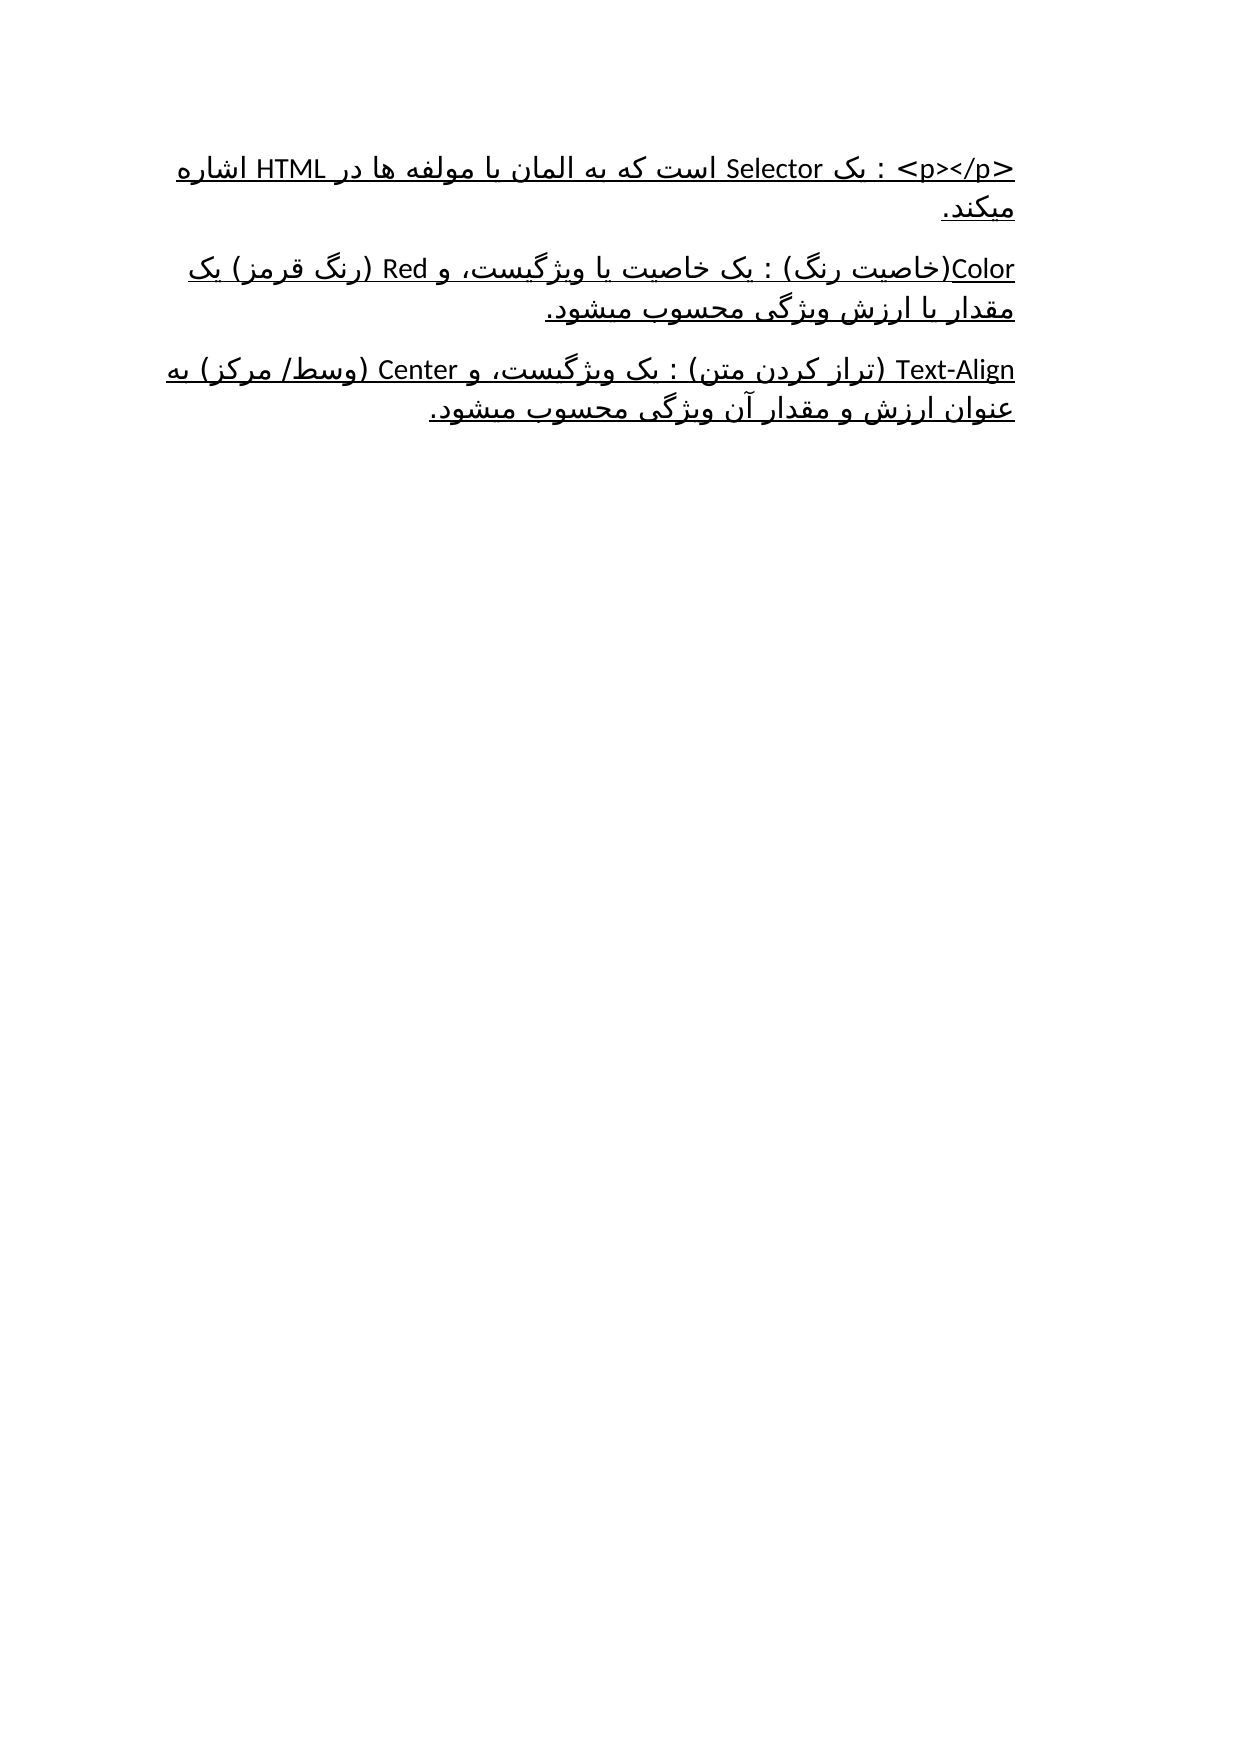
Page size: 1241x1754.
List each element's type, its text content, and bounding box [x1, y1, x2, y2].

text Text-Align (تراز کردن متن) : یک ویژگیست، و Center (وسط/ مرکز) به عنوان ارزش و مقدار آن ویژگی محسوب میشود. [150, 351, 1015, 425]
text <p></p> : یک Selector است که به المان یا مولفه ها در HTML اشاره میکند. [150, 150, 1015, 224]
text Color(خاصیت رنگ) : یک خاصیت یا ویژگیست، و Red (رنگ قرمز) یک مقدار یا ارزش ویژگی محسوب میشود. [150, 250, 1015, 325]
